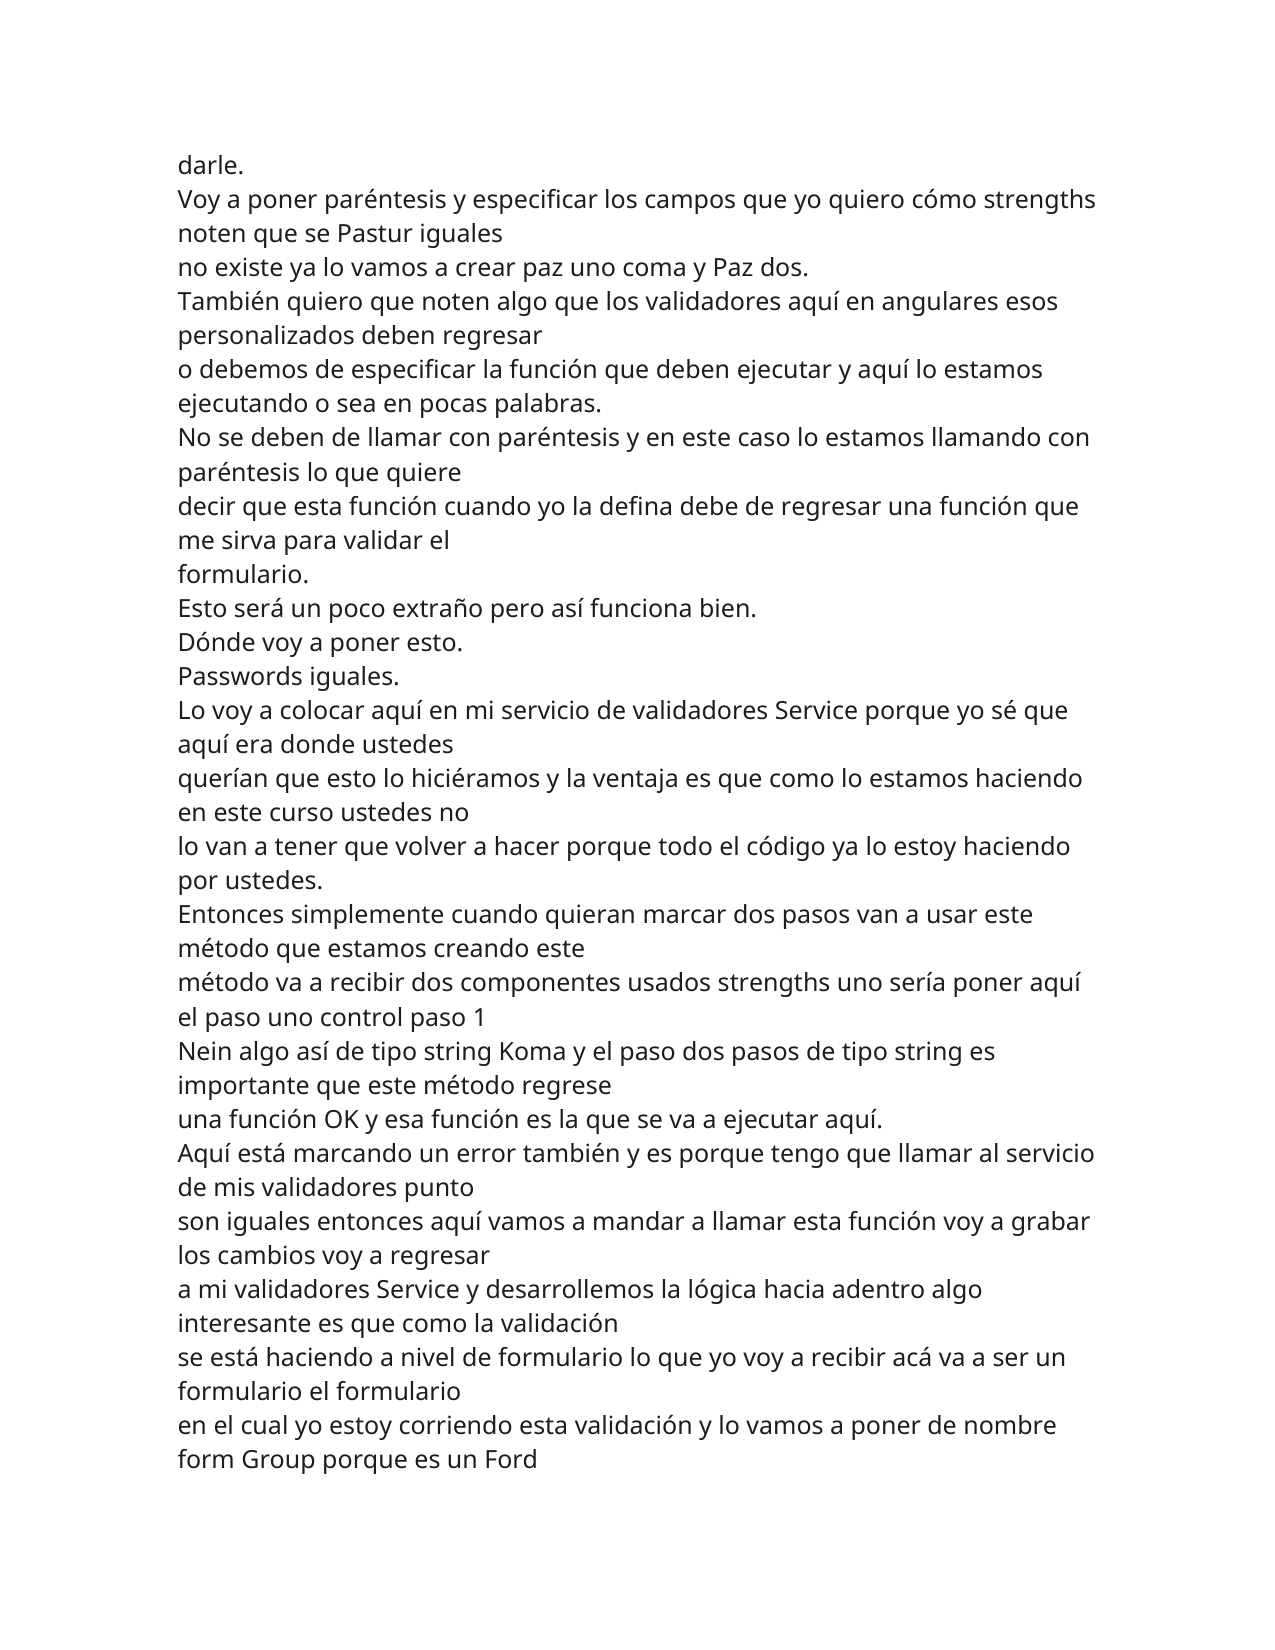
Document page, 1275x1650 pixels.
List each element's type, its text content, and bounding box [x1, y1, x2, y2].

text en el cual yo estoy corriendo esta validación y lo vamos a poner de nombre form Group porque es un Ford [177, 1408, 1098, 1476]
text querían que esto lo hiciéramos y la ventaja es que como lo estamos haciendo en este curso ustedes no [177, 761, 1098, 829]
text Nein algo así de tipo string Koma y el paso dos pasos de tipo string es importante que este método regrese [177, 1033, 1098, 1101]
text o debemos de especificar la función que deben ejecutar y aquí lo estamos ejecutando o sea en pocas palabras. [177, 352, 1098, 420]
text Lo voy a colocar aquí en mi servicio de validadores Service porque yo sé que aquí era donde ustedes [177, 693, 1098, 761]
text son iguales entonces aquí vamos a mandar a llamar esta función voy a grabar los cambios voy a regresar [177, 1203, 1098, 1272]
text Passwords iguales. [177, 658, 1098, 693]
text Dónde voy a poner esto. [177, 624, 1098, 658]
text darle. [177, 148, 1098, 182]
text se está haciendo a nivel de formulario lo que yo voy a recibir acá va a ser un formulario el formulario [177, 1340, 1098, 1408]
text Aquí está marcando un error también y es porque tengo que llamar al servicio de mis validadores punto [177, 1135, 1098, 1203]
text decir que esta función cuando yo la defina debe de regresar una función que me sirva para validar el [177, 488, 1098, 556]
text a mi validadores Service y desarrollemos la lógica hacia adentro algo interesante es que como la validación [177, 1272, 1098, 1340]
text una función OK y esa función es la que se va a ejecutar aquí. [177, 1101, 1098, 1135]
text Esto será un poco extraño pero así funciona bien. [177, 590, 1098, 624]
text También quiero que noten algo que los validadores aquí en angulares esos personalizados deben regresar [177, 284, 1098, 352]
text Voy a poner paréntesis y especificar los campos que yo quiero cómo strengths noten que se Pastur iguales [177, 182, 1098, 250]
text No se deben de llamar con paréntesis y en este caso lo estamos llamando con paréntesis lo que quiere [177, 420, 1098, 488]
text método va a recibir dos componentes usados strengths uno sería poner aquí el paso uno control paso 1 [177, 965, 1098, 1033]
text lo van a tener que volver a hacer porque todo el código ya lo estoy haciendo por ustedes. [177, 829, 1098, 897]
text formulario. [177, 556, 1098, 590]
text no existe ya lo vamos a crear paz uno coma y Paz dos. [177, 250, 1098, 284]
text Entonces simplemente cuando quieran marcar dos pasos van a usar este método que estamos creando este [177, 897, 1098, 965]
